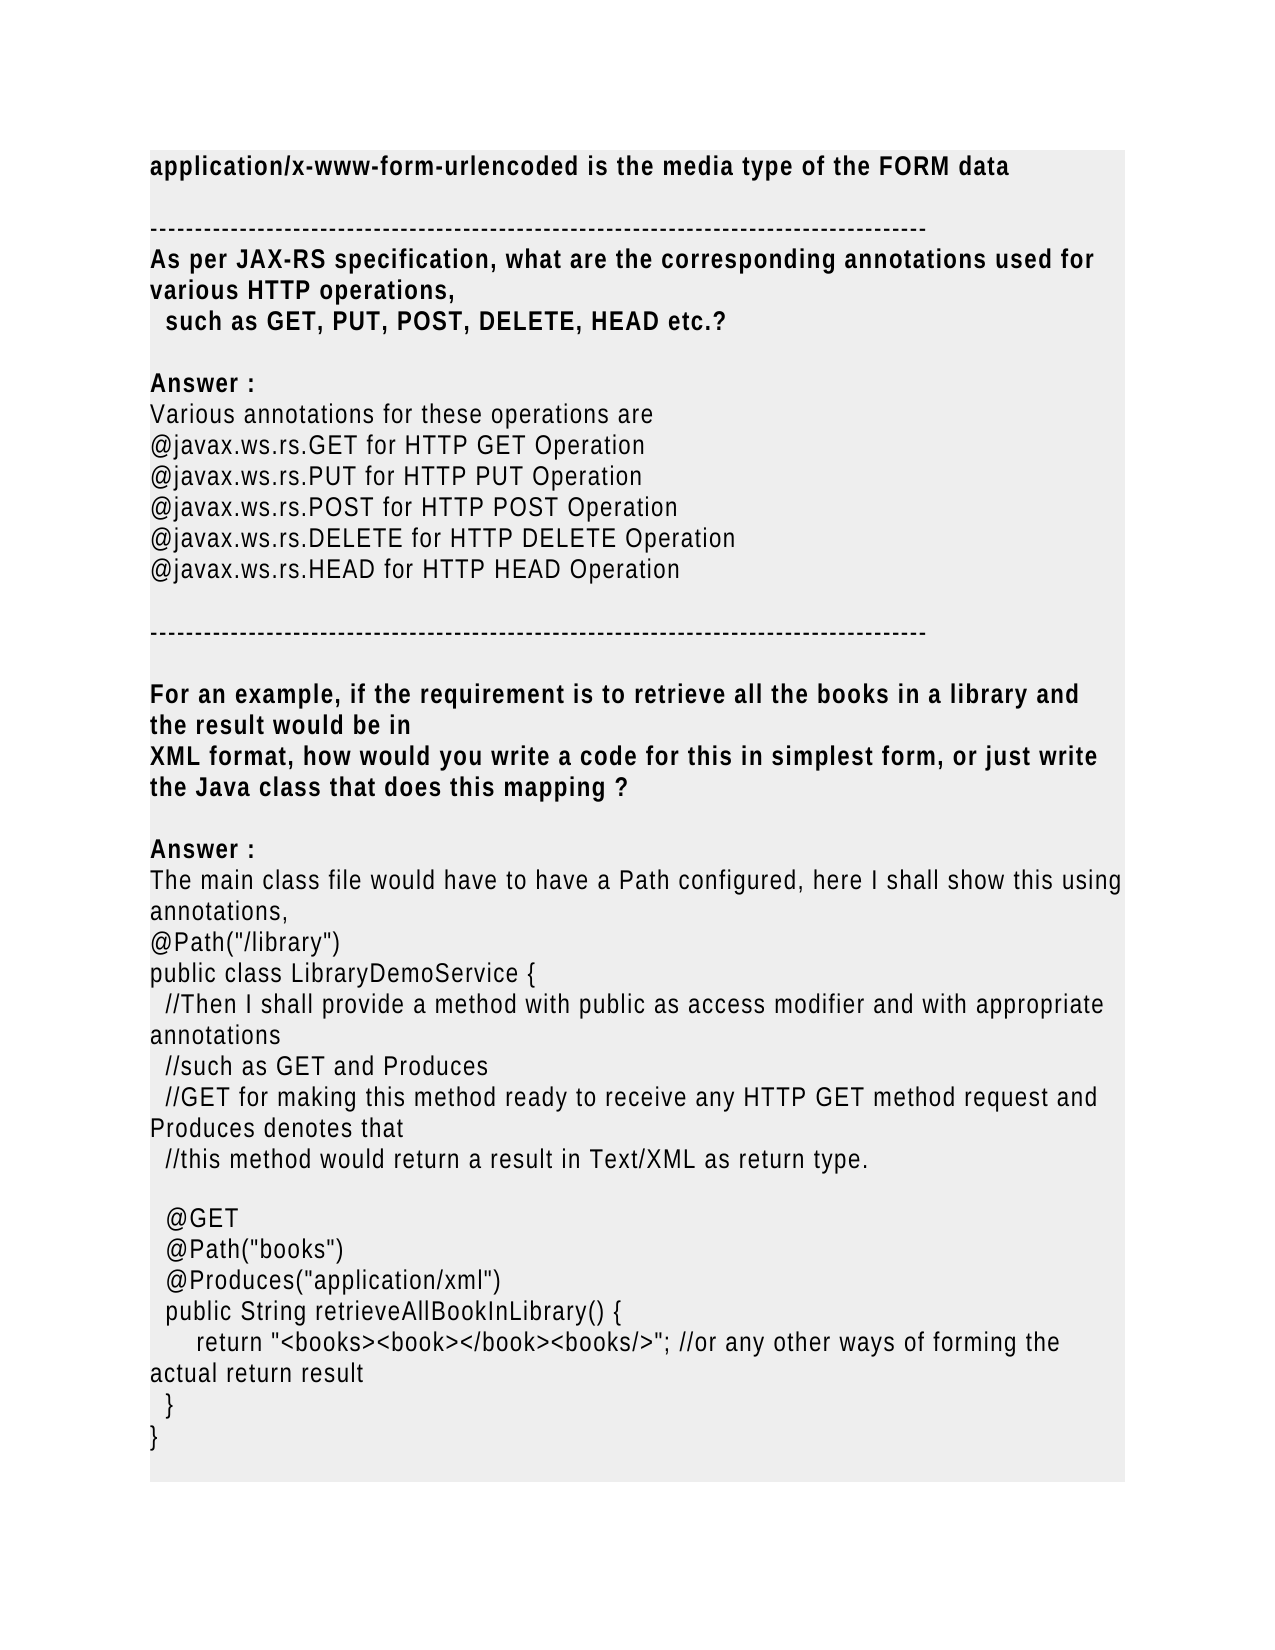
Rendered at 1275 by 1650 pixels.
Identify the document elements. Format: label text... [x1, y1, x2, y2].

text @GET [150, 1202, 1125, 1233]
text //GET for making this method ready to receive any HTTP GET method request and Produces denotes that [150, 1081, 1125, 1143]
text Answer : [150, 367, 1125, 398]
text Various annotations for these operations are [150, 398, 1125, 429]
text such as GET, PUT, POST, DELETE, HEAD etc.? [150, 305, 1125, 336]
text } [150, 1420, 1125, 1451]
text @javax.ws.rs.DELETE for HTTP DELETE Operation [150, 522, 1125, 553]
text application/x-www-form-urlencoded is the media type of the FORM data [150, 150, 1125, 181]
text } [150, 1389, 1125, 1420]
text As per JAX-RS specification, what are the corresponding annotations used for various HTTP operations, [150, 243, 1125, 305]
text Answer : [150, 833, 1125, 864]
text @javax.ws.rs.GET for HTTP GET Operation [150, 429, 1125, 460]
text return "<books><book></book><books/>"; //or any other ways of forming the actual return result [150, 1327, 1125, 1389]
text @javax.ws.rs.POST for HTTP POST Operation [150, 491, 1125, 522]
text @javax.ws.rs.HEAD for HTTP HEAD Operation [150, 553, 1125, 584]
text public String retrieveAllBookInLibrary() { [150, 1296, 1125, 1327]
text @javax.ws.rs.PUT for HTTP PUT Operation [150, 460, 1125, 491]
text //this method would return a result in Text/XML as return type. [150, 1143, 1125, 1174]
text For an example, if the requirement is to retrieve all the books in a library and the result would be in [150, 678, 1125, 740]
text public class LibraryDemoService { [150, 957, 1125, 988]
text //Then I shall provide a method with public as access modifier and with appropriate annotations [150, 988, 1125, 1050]
text @Path("books") [150, 1233, 1125, 1264]
text --------------------------------------------------------------------------------------- [150, 616, 1125, 647]
text XML format, how would you write a code for this in simplest form, or just write the Java class that does this mapping ? [150, 740, 1125, 802]
text @Produces("application/xml") [150, 1264, 1125, 1296]
text The main class file would have to have a Path configured, here I shall show this using annotations, [150, 864, 1125, 926]
text //such as GET and Produces [150, 1050, 1125, 1081]
text @Path("/library") [150, 926, 1125, 957]
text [150, 212, 1125, 243]
